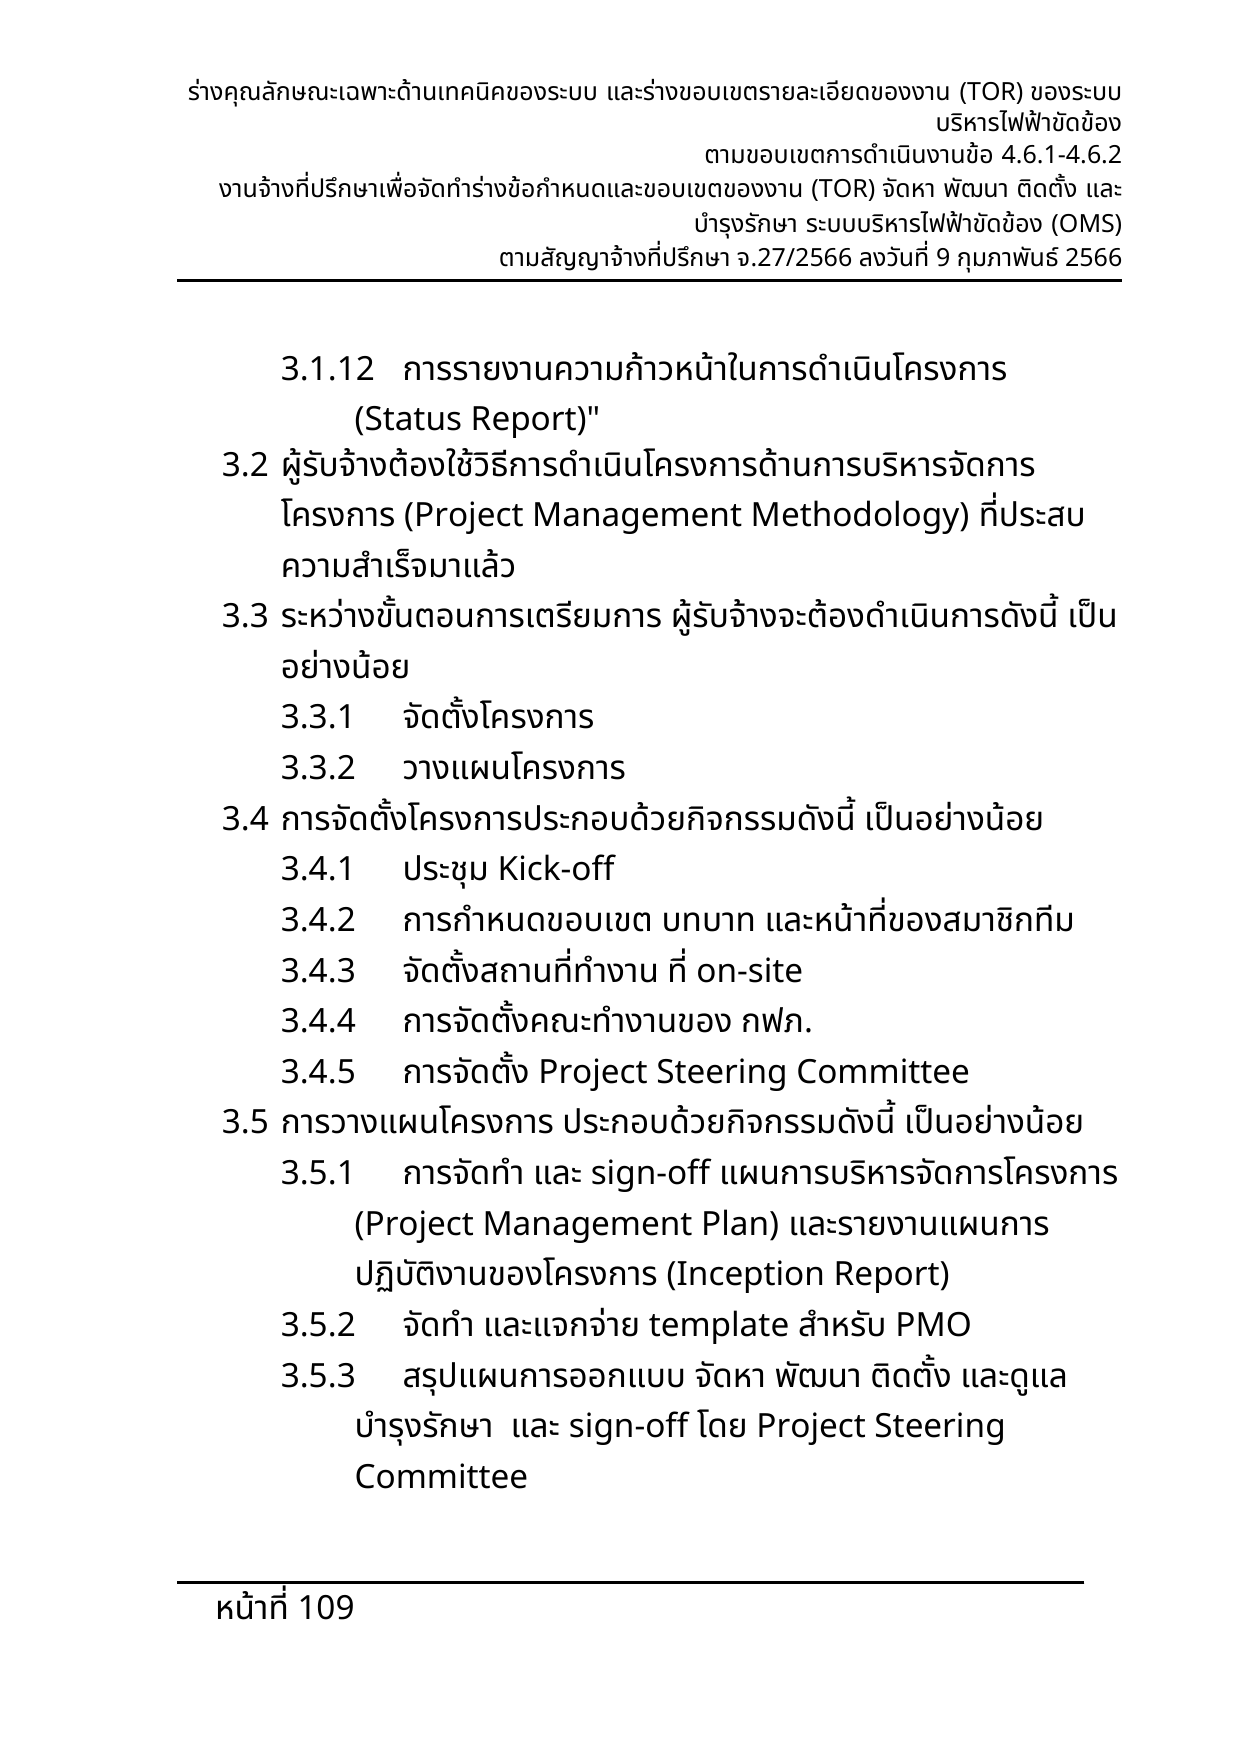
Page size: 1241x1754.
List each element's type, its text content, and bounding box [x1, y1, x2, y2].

subtitle การจัดตั้งโครงการประกอบด้วยกิจกรรมดังนี้ เป็นอย่างน้อย [222, 794, 1122, 845]
subtitle จัดทำ และแจกจ่าย template สำหรับ PMO [281, 1301, 1122, 1351]
subtitle ผู้รับจ้างต้องใช้วิธีการดำเนินโครงการด้านการบริหารจัดการโครงการ (Project Management Methodology) ที่ประสบความสำเร็จมาแล้ว [222, 441, 1122, 592]
subtitle การกำหนดขอบเขต บทบาท และหน้าที่ของสมาชิกทีม [281, 896, 1122, 946]
subtitle การจัดตั้งคณะทำงานของ กฟภ. [281, 997, 1122, 1048]
subtitle ประชุม Kick-off [281, 845, 1122, 896]
subtitle การรายงานความก้าวหน้าในการดำเนินโครงการ (Status Report)" [281, 344, 1122, 441]
subtitle จัดตั้งสถานที่ทำงาน ที่ on-site [281, 946, 1122, 997]
subtitle การจัดทำ และ sign-off แผนการบริหารจัดการโครงการ (Project Management Plan) และรายงานแผนการปฏิบัติงานของโครงการ (Inception Report) [281, 1149, 1122, 1301]
subtitle ระหว่างขั้นตอนการเตรียมการ ผู้รับจ้างจะต้องดำเนินการดังนี้ เป็นอย่างน้อย [222, 592, 1122, 693]
subtitle สรุปแผนการออกแบบ จัดหา พัฒนา ติดตั้ง และดูแลบำรุงรักษา และ sign-off โดย Project Steering Committee [281, 1351, 1122, 1498]
subtitle วางแผนโครงการ [281, 744, 1122, 794]
subtitle จัดตั้งโครงการ [281, 693, 1122, 744]
subtitle การจัดตั้ง Project Steering Committee [281, 1048, 1122, 1098]
subtitle การวางแผนโครงการ ประกอบด้วยกิจกรรมดังนี้ เป็นอย่างน้อย [222, 1098, 1122, 1149]
